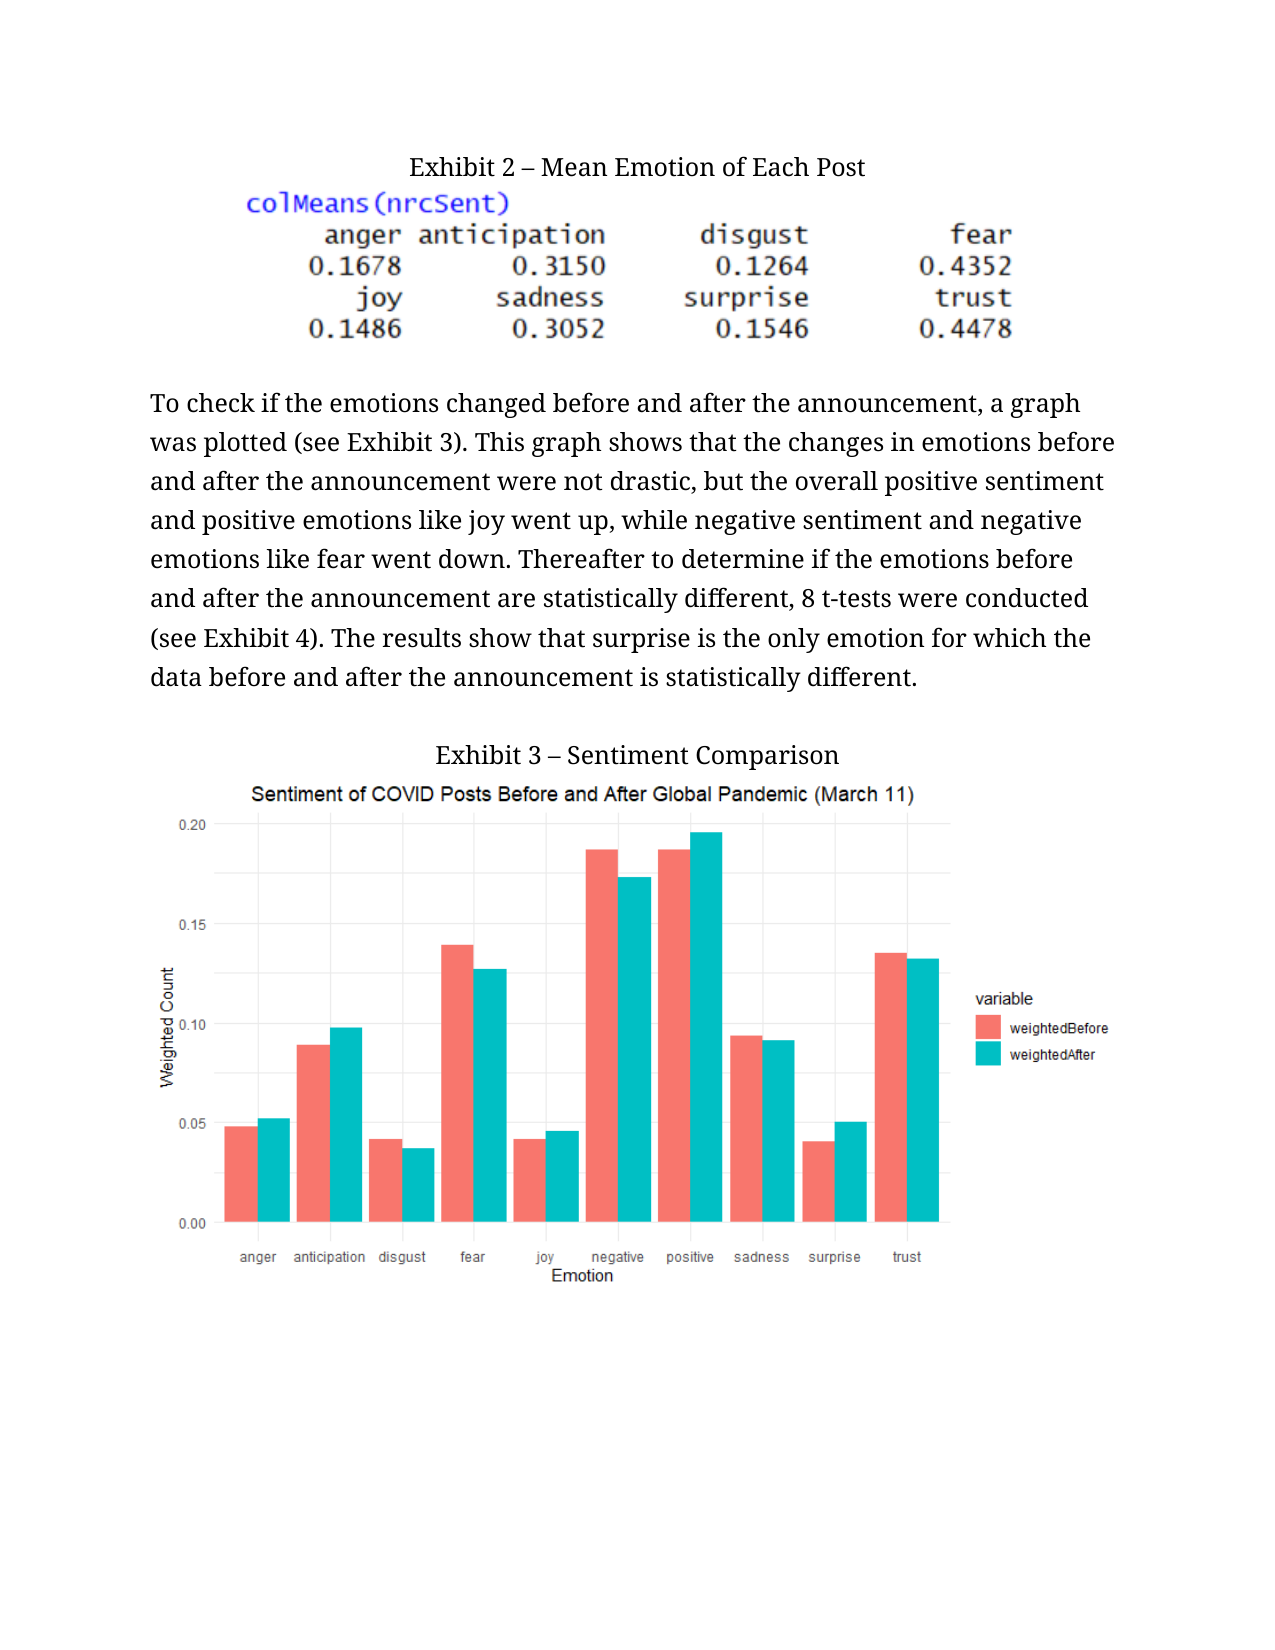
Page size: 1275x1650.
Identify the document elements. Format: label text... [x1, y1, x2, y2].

picture [243, 189, 1032, 343]
text Exhibit 3 – Sentiment Comparison [150, 738, 1125, 772]
text To check if the emotions changed before and after the announcement, a graph was plotted (see Exhibit 3). This graph shows that the changes in emotions before and after the announcement were not drastic, but the overall positive sentiment and positive emotions like joy went up, while negative sentiment and negative emotions like fear went down. Thereafter to determine if the emotions before and after the announcement are statistically different, 8 t-tests were conducted (see Exhibit 4). The results show that surprise is the only emotion for which the data before and after the announcement is statistically different. [150, 385, 1125, 693]
picture [150, 777, 1125, 1293]
text Exhibit 2 – Mean Emotion of Each Post [150, 150, 1125, 184]
